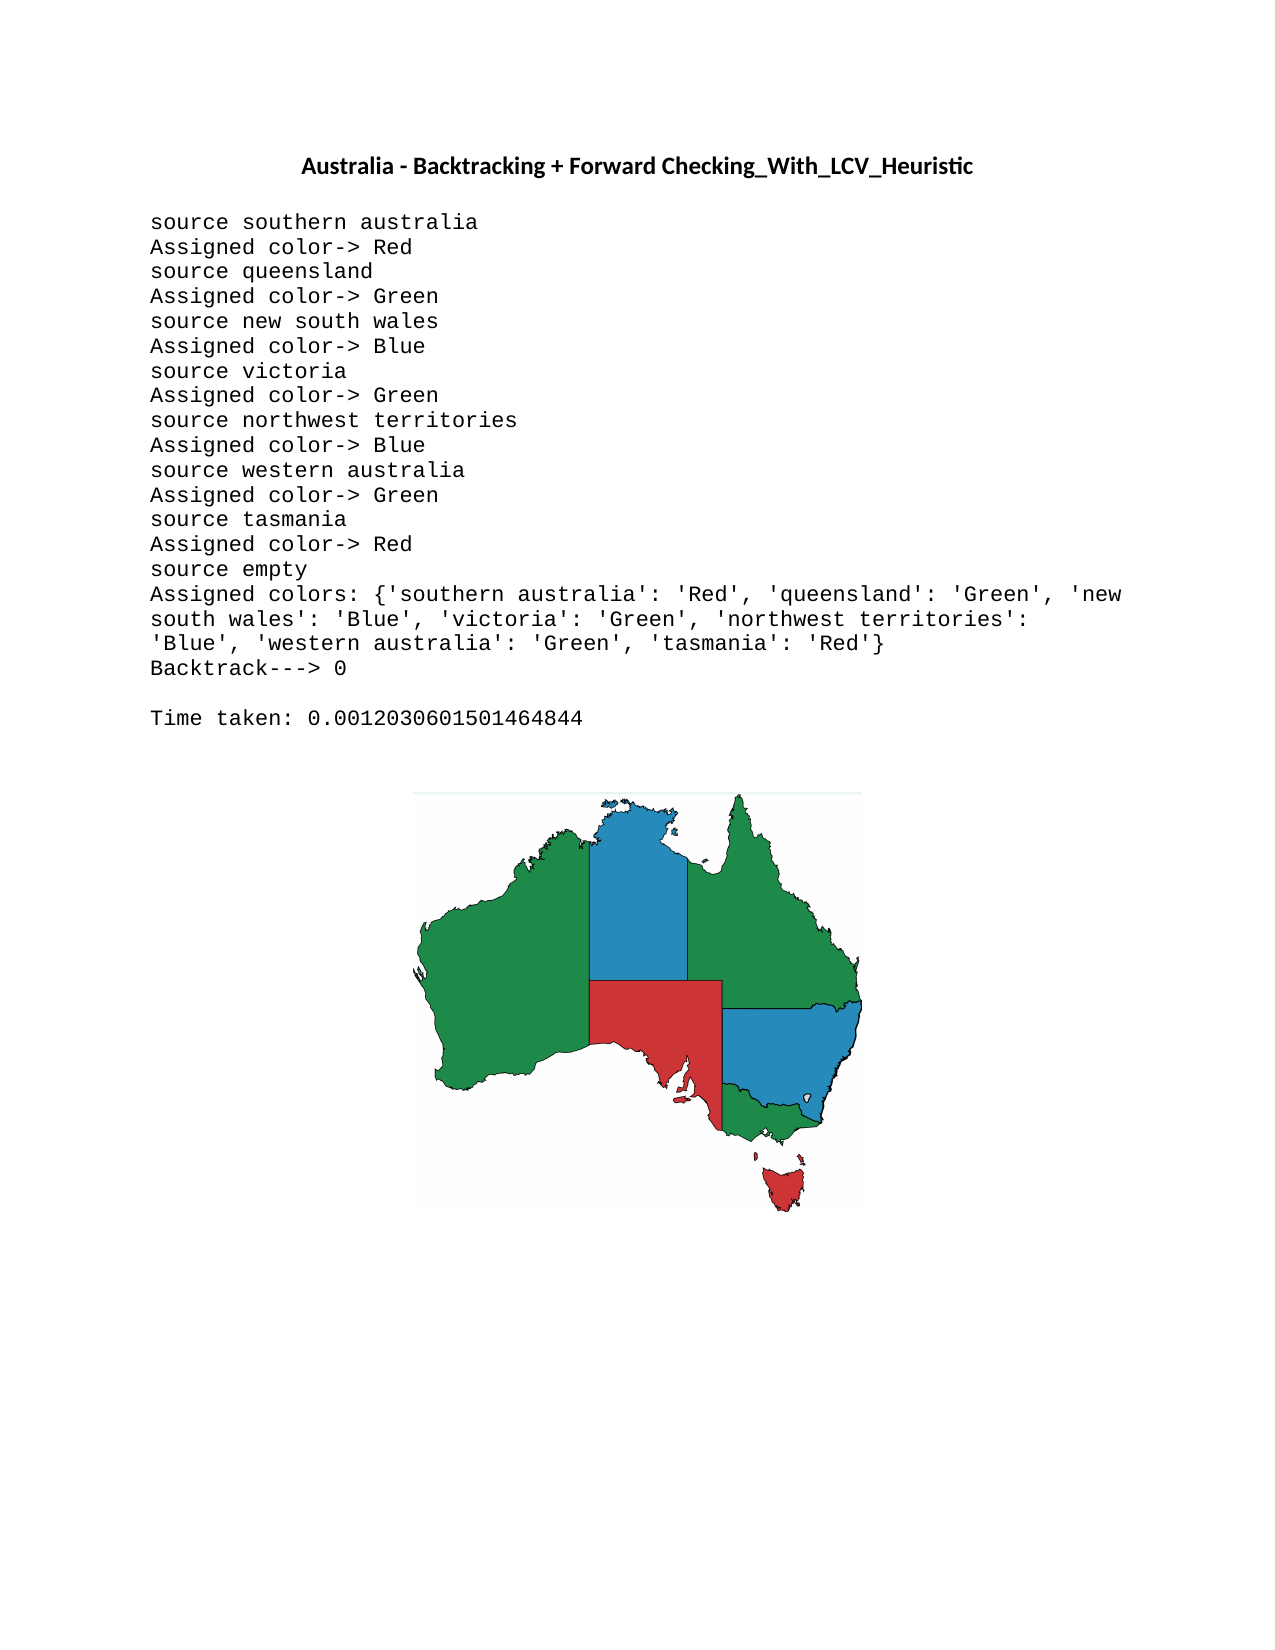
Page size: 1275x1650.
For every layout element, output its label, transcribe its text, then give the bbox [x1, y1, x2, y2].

text Assigned color-> Red [150, 236, 1125, 261]
text source victoria [150, 360, 1125, 384]
text source southern australia [150, 211, 1125, 236]
text Assigned colors: {'southern australia': 'Red', 'queensland': 'Green', 'new south wales': 'Blue', 'victoria': 'Green', 'northwest territories': 'Blue', 'western australia': 'Green', 'tasmania': 'Red'} [150, 583, 1125, 657]
text source northwest territories [150, 409, 1125, 434]
text Backtrack---> 0 [150, 657, 1125, 682]
text source new south wales [150, 310, 1125, 335]
text Australia - Backtracking + Forward Checking_With_LCV_Heuristic [150, 150, 1125, 181]
text source western australia [150, 459, 1125, 484]
text Time taken: 0.0012030601501464844 [150, 707, 1125, 732]
text Assigned color-> Green [150, 384, 1125, 409]
text Assigned color-> Green [150, 285, 1125, 310]
text Assigned color-> Red [150, 533, 1125, 558]
text source tasmania [150, 508, 1125, 533]
text source queensland [150, 261, 1125, 285]
picture [413, 792, 862, 1212]
text Assigned color-> Blue [150, 335, 1125, 360]
text source empty [150, 558, 1125, 583]
text Assigned color-> Blue [150, 434, 1125, 459]
text Assigned color-> Green [150, 484, 1125, 508]
